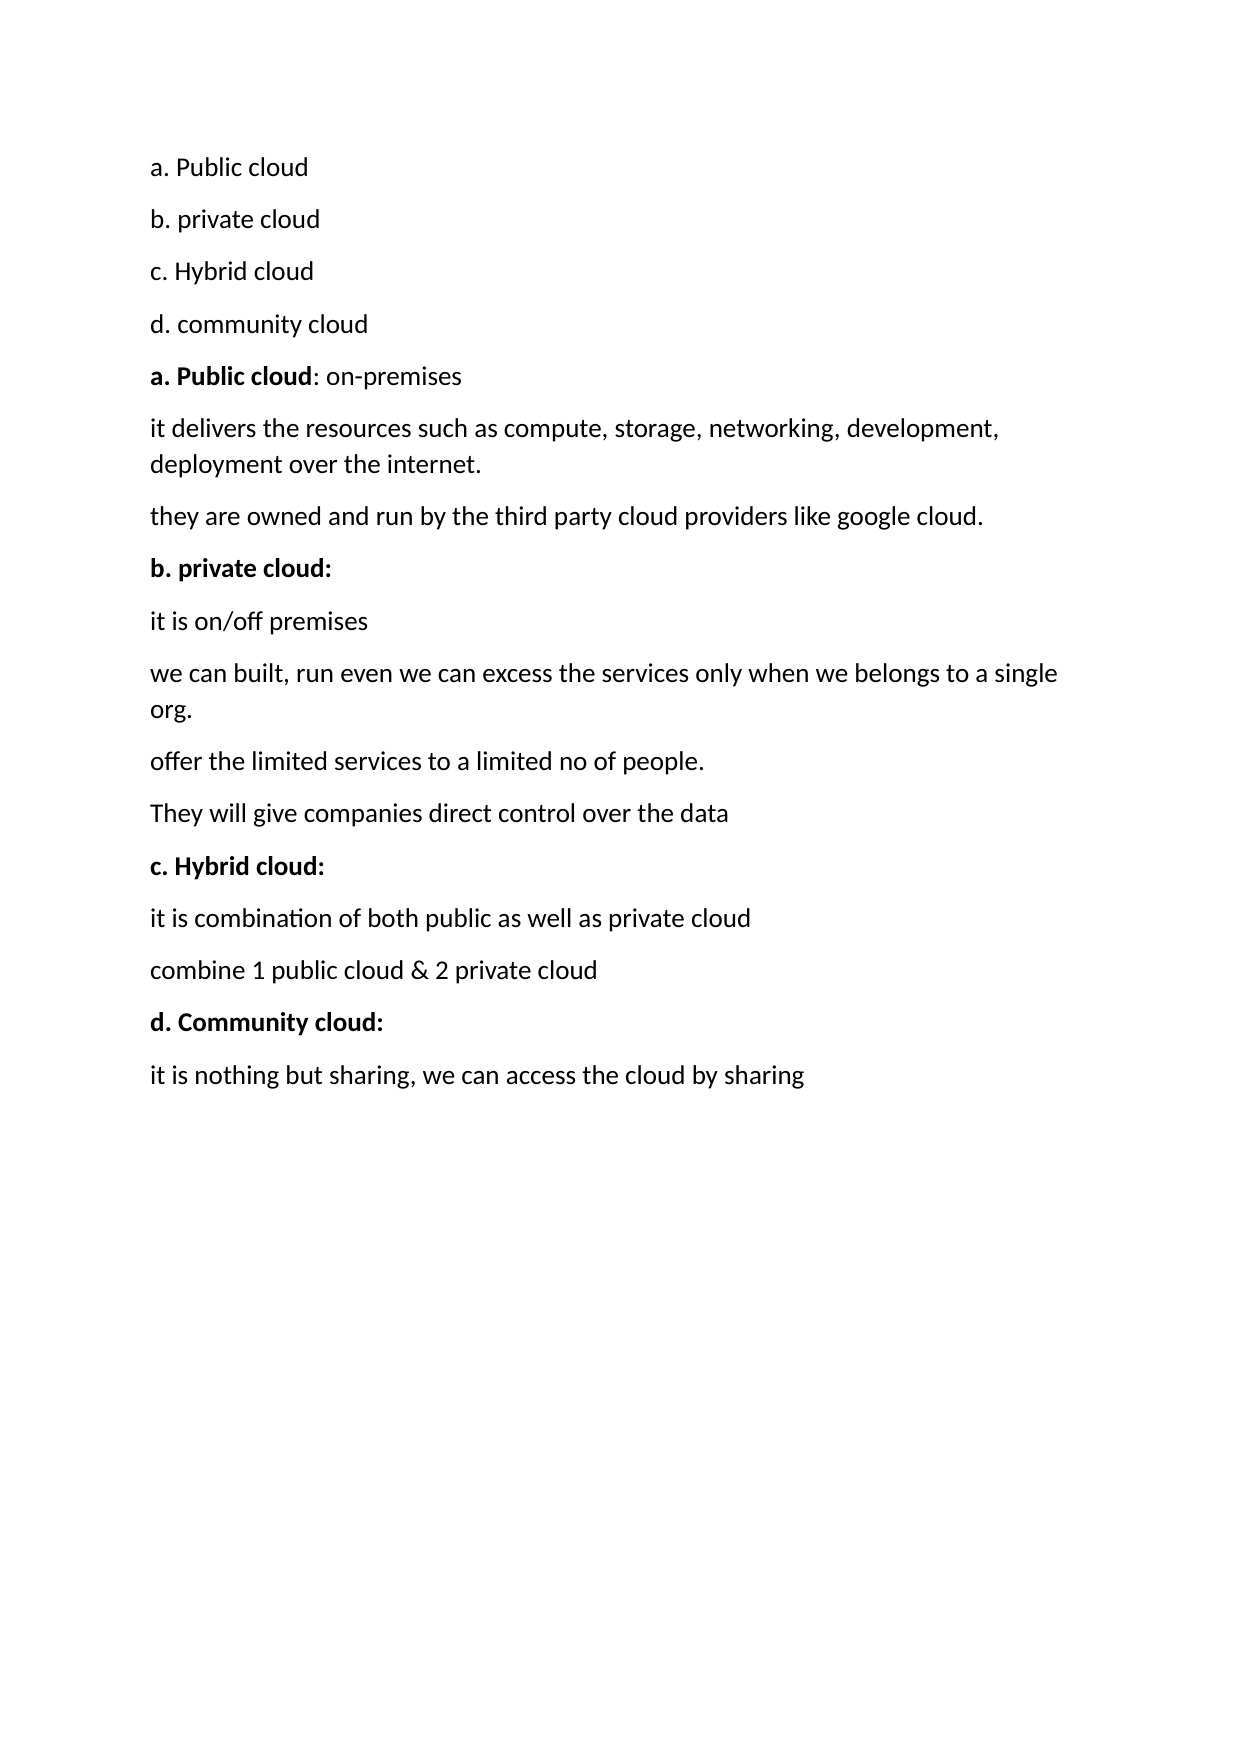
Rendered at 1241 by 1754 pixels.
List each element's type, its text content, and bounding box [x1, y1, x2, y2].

text it is combination of both public as well as private cloud [150, 901, 1090, 934]
text combine 1 public cloud & 2 private cloud [150, 953, 1090, 986]
text d. Community cloud: [150, 1006, 1090, 1039]
text c. Hybrid cloud: [150, 849, 1090, 882]
text b. private cloud [150, 202, 1090, 235]
text it is nothing but sharing, we can access the cloud by sharing [150, 1058, 1090, 1091]
text offer the limited services to a limited no of people. [150, 744, 1090, 777]
text they are owned and run by the third party cloud providers like google cloud. [150, 499, 1090, 532]
text a. Public cloud [150, 150, 1090, 183]
text a. Public cloud: on-premises [150, 359, 1090, 392]
text we can built, run even we can excess the services only when we belongs to a single org. [150, 656, 1090, 725]
text it is on/off premises [150, 604, 1090, 637]
text b. private cloud: [150, 552, 1090, 585]
text They will give companies direct control over the data [150, 796, 1090, 829]
text c. Hybrid cloud [150, 254, 1090, 288]
text d. community cloud [150, 307, 1090, 340]
text it delivers the resources such as compute, storage, networking, development, deployment over the internet. [150, 411, 1090, 480]
